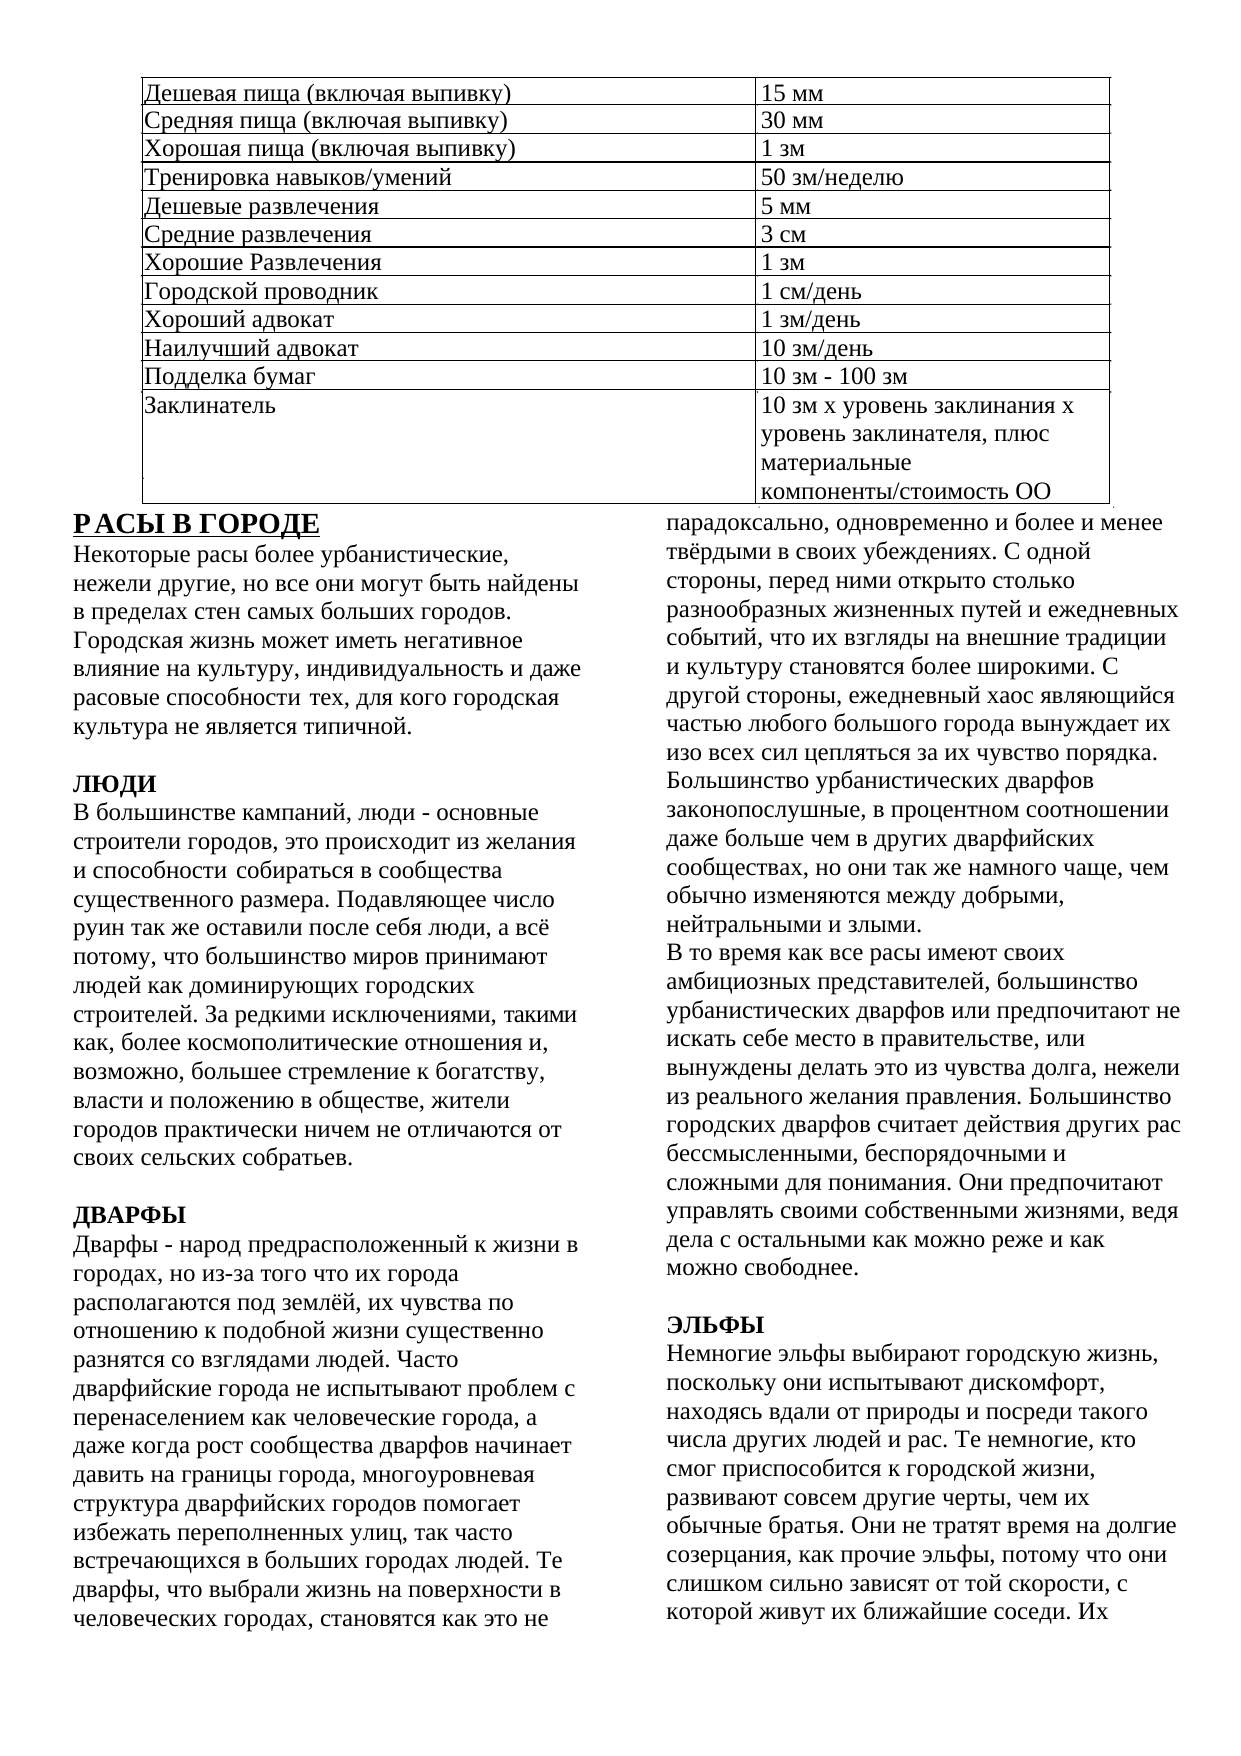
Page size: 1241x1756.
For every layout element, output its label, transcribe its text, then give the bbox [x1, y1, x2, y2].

text сложными для понимания. Они предпочитают управлять своими собственными жизнями, ведя дела с остальными как можно реже и как [666, 1167, 1192, 1253]
text нежели другие, но все они могут быть найдены в пределах стен самых больших городов. Городская жизнь может иметь негативное влияние на культуру, индивидуальность и даже расовые способности тех, для кого городская культура не является типичной. [73, 568, 595, 740]
text Дварфы - народ предрасположенный к жизни в городах, но из-за того что их города располагаются под землёй, их чувства по отношению к подобной жизни существенно разнятся со взглядами людей. Часто дварфийские города не испытывают проблем с перенаселением как человеческие города, а даже когда рост сообщества дварфов начинает давить на границы города, многоуровневая структура дварфийских городов помогает избежать переполненных улиц, так часто встречающихся в больших городах людей. Те дварфы, что выбрали жизнь на поверхности в человеческих городах, становятся как это не [73, 1229, 590, 1632]
table_cell Хорошая пища (включая выпивку) [143, 134, 755, 161]
table_cell Тренировка навыков/умений [143, 163, 755, 190]
text стороны, перед ними открыто столько разнообразных жизненных путей и ежедневных событий, что их взгляды на внешние традиции [666, 566, 1192, 651]
text ЭЛЬФЫ [666, 1311, 1188, 1339]
text В то время как все расы имеют своих амбициозных представителей, большинство урбанистических дварфов или предпочитают не искать себе место в правительстве, или вынуждены делать это из чувства долга, нежели из реального желания правления. Большинство городских дварфов считает действия других рас бессмысленными, беспорядочными и [666, 938, 1192, 1167]
table_cell Заклинатель [143, 390, 755, 503]
text В большинстве кампаний, люди - основные строители городов, это происходит из желания и способности собираться в сообщества существенного размера. Подавляющее число руин так же оставили после себя люди, а всё потому, что большинство миров принимают людей как доминирующих городских строителей. За редкими исключениями, такими как, более космополитические отношения и, возможно, большее стремление к богатству, власти и положению в обществе, жители городов практически ничем не отличаются от своих сельских собратьев. [73, 798, 591, 1172]
table_cell 1 зм [756, 248, 1109, 275]
table_cell Хороший адвокат [143, 305, 755, 332]
table_cell 1 зм/день [756, 305, 1109, 332]
text ДВАРФЫ [73, 1202, 591, 1229]
text РАСЫ В ГОРОДЕ [73, 508, 591, 540]
table_cell Дешевые развлечения [143, 191, 755, 218]
table_cell 1 см/день [756, 276, 1109, 303]
table_cell 50 зм/неделю [756, 163, 1109, 190]
text и культуру становятся более широкими. С другой стороны, ежедневный хаос являющийся частью любого большого города вынуждает их изо всех сил цепляться за их чувство порядка. Большинство урбанистических дварфов законопослушные, в процентном соотношении даже больше чем в других дварфийских сообществах, но они так же намного чаще, чем обычно изменяются между добрыми, нейтральными и злыми. [666, 651, 1192, 938]
table_cell 3 см [756, 219, 1109, 246]
table_header 15 мм [756, 78, 1109, 104]
table_cell Средние развлечения [143, 219, 755, 246]
table_cell 10 зм/день [756, 333, 1109, 360]
table_cell 10 зм x уровень заклинания x уровень заклинателя, плюс материальные компоненты/стоимость ОО [756, 390, 1109, 503]
table_cell 5 мм [756, 191, 1109, 218]
table_cell 10 зм - 100 зм [756, 361, 1109, 389]
table_cell 1 зм [756, 134, 1109, 161]
text Немногие эльфы выбирают городскую жизнь, поскольку они испытывают дискомфорт, находясь вдали от природы и посреди такого числа других людей и рас. Те немногие, кто смог приспособится к городской жизни, развивают совсем другие черты, чем их обычные братья. Они не тратят время на долгие созерцания, как прочие эльфы, потому что они слишком сильно зависят от той скорости, с которой живут их ближайшие соседи. Их [666, 1339, 1188, 1625]
text парадоксально, одновременно и более и менее твёрдыми в своих убеждениях. С одной [666, 508, 1192, 566]
table_cell 30 мм [756, 105, 1109, 132]
table_cell Средняя пища (включая выпивку) [143, 105, 755, 132]
table_cell Подделка бумаг [143, 361, 755, 389]
table_cell Наилучший адвокат [143, 333, 755, 360]
table_header Дешевая пища (включая выпивку) [143, 78, 755, 104]
table_cell Городской проводник [143, 276, 755, 303]
text ЛЮДИ [73, 770, 591, 798]
text Некоторые расы более урбанистические, [73, 540, 591, 568]
table_cell Хорошие Развлечения [143, 248, 755, 275]
text можно свободнее. [666, 1253, 1188, 1281]
